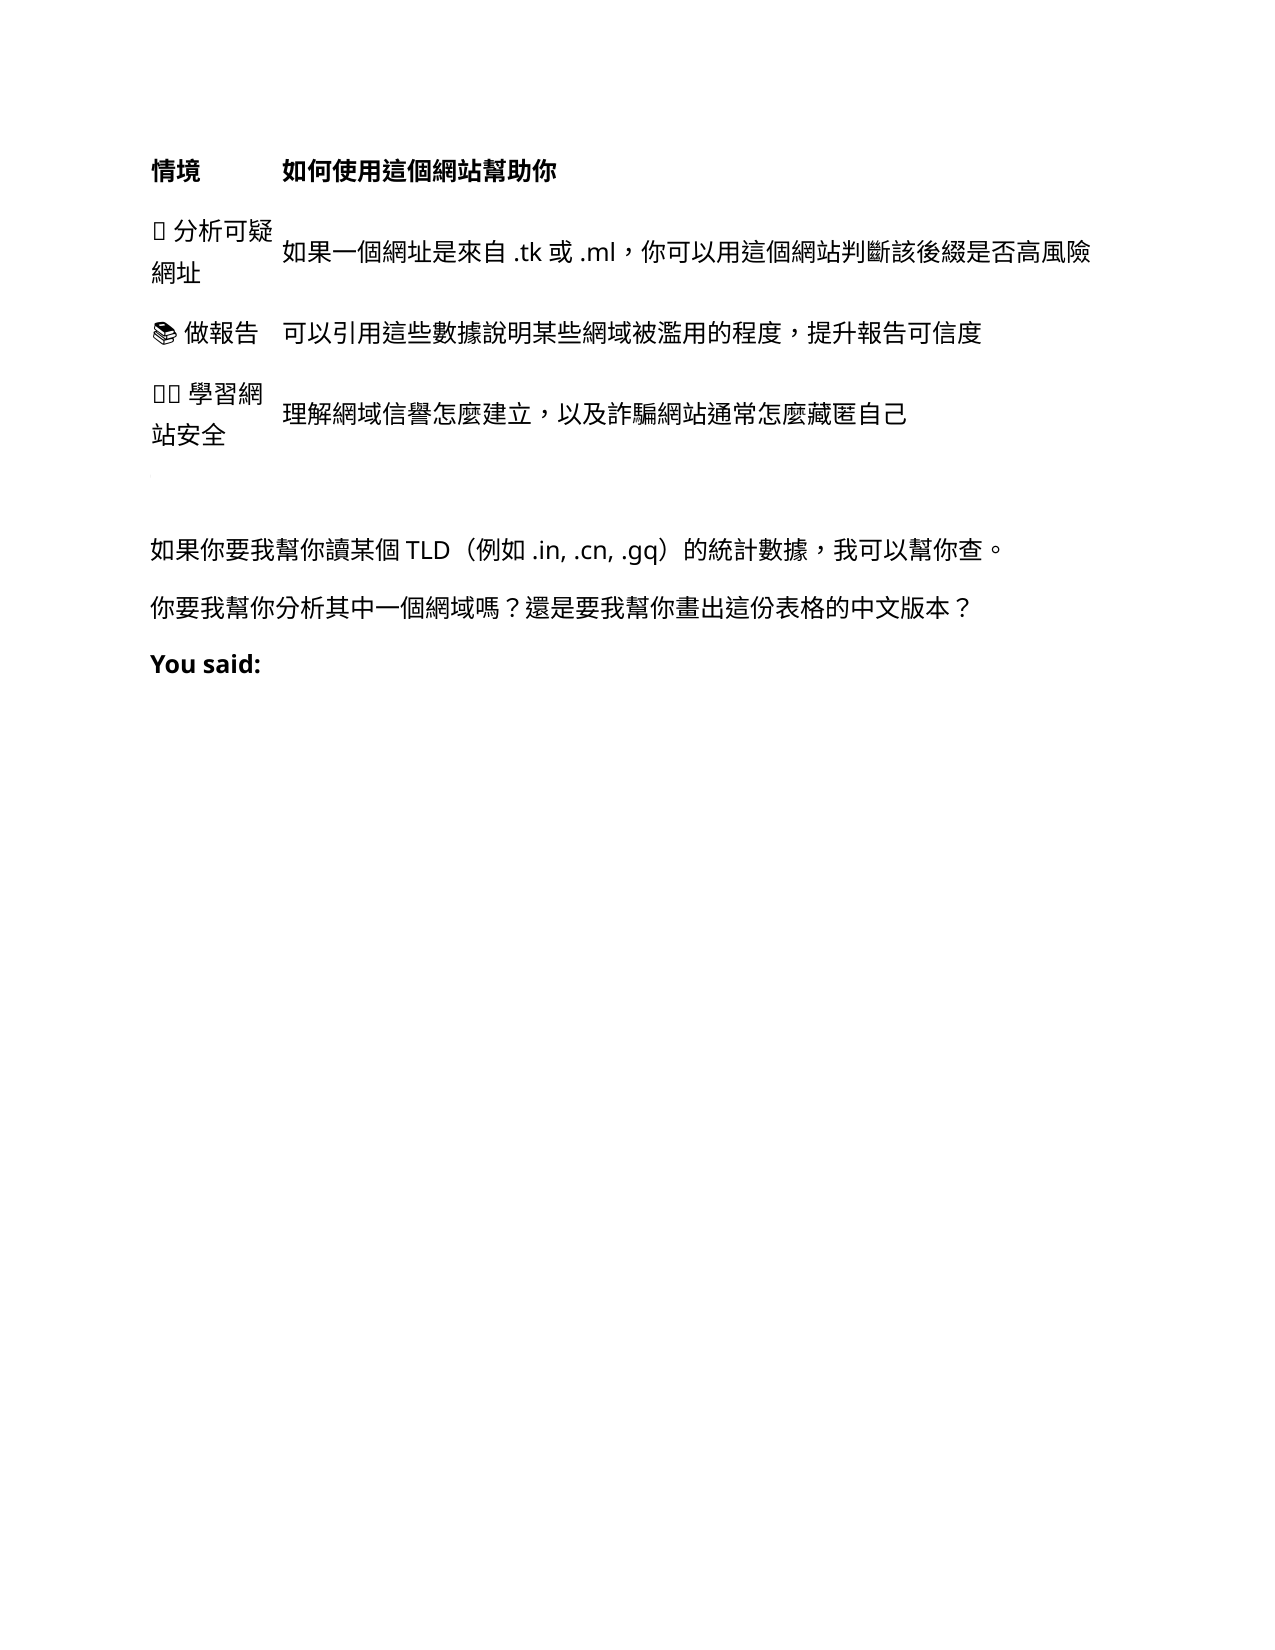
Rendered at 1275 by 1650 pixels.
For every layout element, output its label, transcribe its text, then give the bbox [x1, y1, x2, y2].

text You said: [150, 647, 1125, 681]
table_cell 可以引用這些數據說明某些網域被濫用的程度，提升報告可信度 [281, 312, 1125, 373]
table_cell 🔎 分析可疑網址 [150, 210, 281, 312]
table_cell 📚 做報告 [150, 312, 281, 373]
text 如果你要我幫你讀某個 TLD（例如 .in, .cn, .gq）的統計數據，我可以幫你查。 [150, 530, 1125, 567]
table_header 如何使用這個網站幫助你 [281, 150, 1125, 210]
table_cell 🧑‍🏫 學習網站安全 [150, 373, 281, 474]
text 你要我幫你分析其中一個網域嗎？還是要我幫你畫出這份表格的中文版本？ [150, 589, 1125, 625]
table_cell 理解網域信譽怎麼建立，以及詐騙網站通常怎麼藏匿自己 [281, 373, 1125, 474]
table_cell 如果一個網址是來自 .tk 或 .ml，你可以用這個網站判斷該後綴是否高風險 [281, 210, 1125, 312]
table_header 情境 [150, 150, 281, 210]
